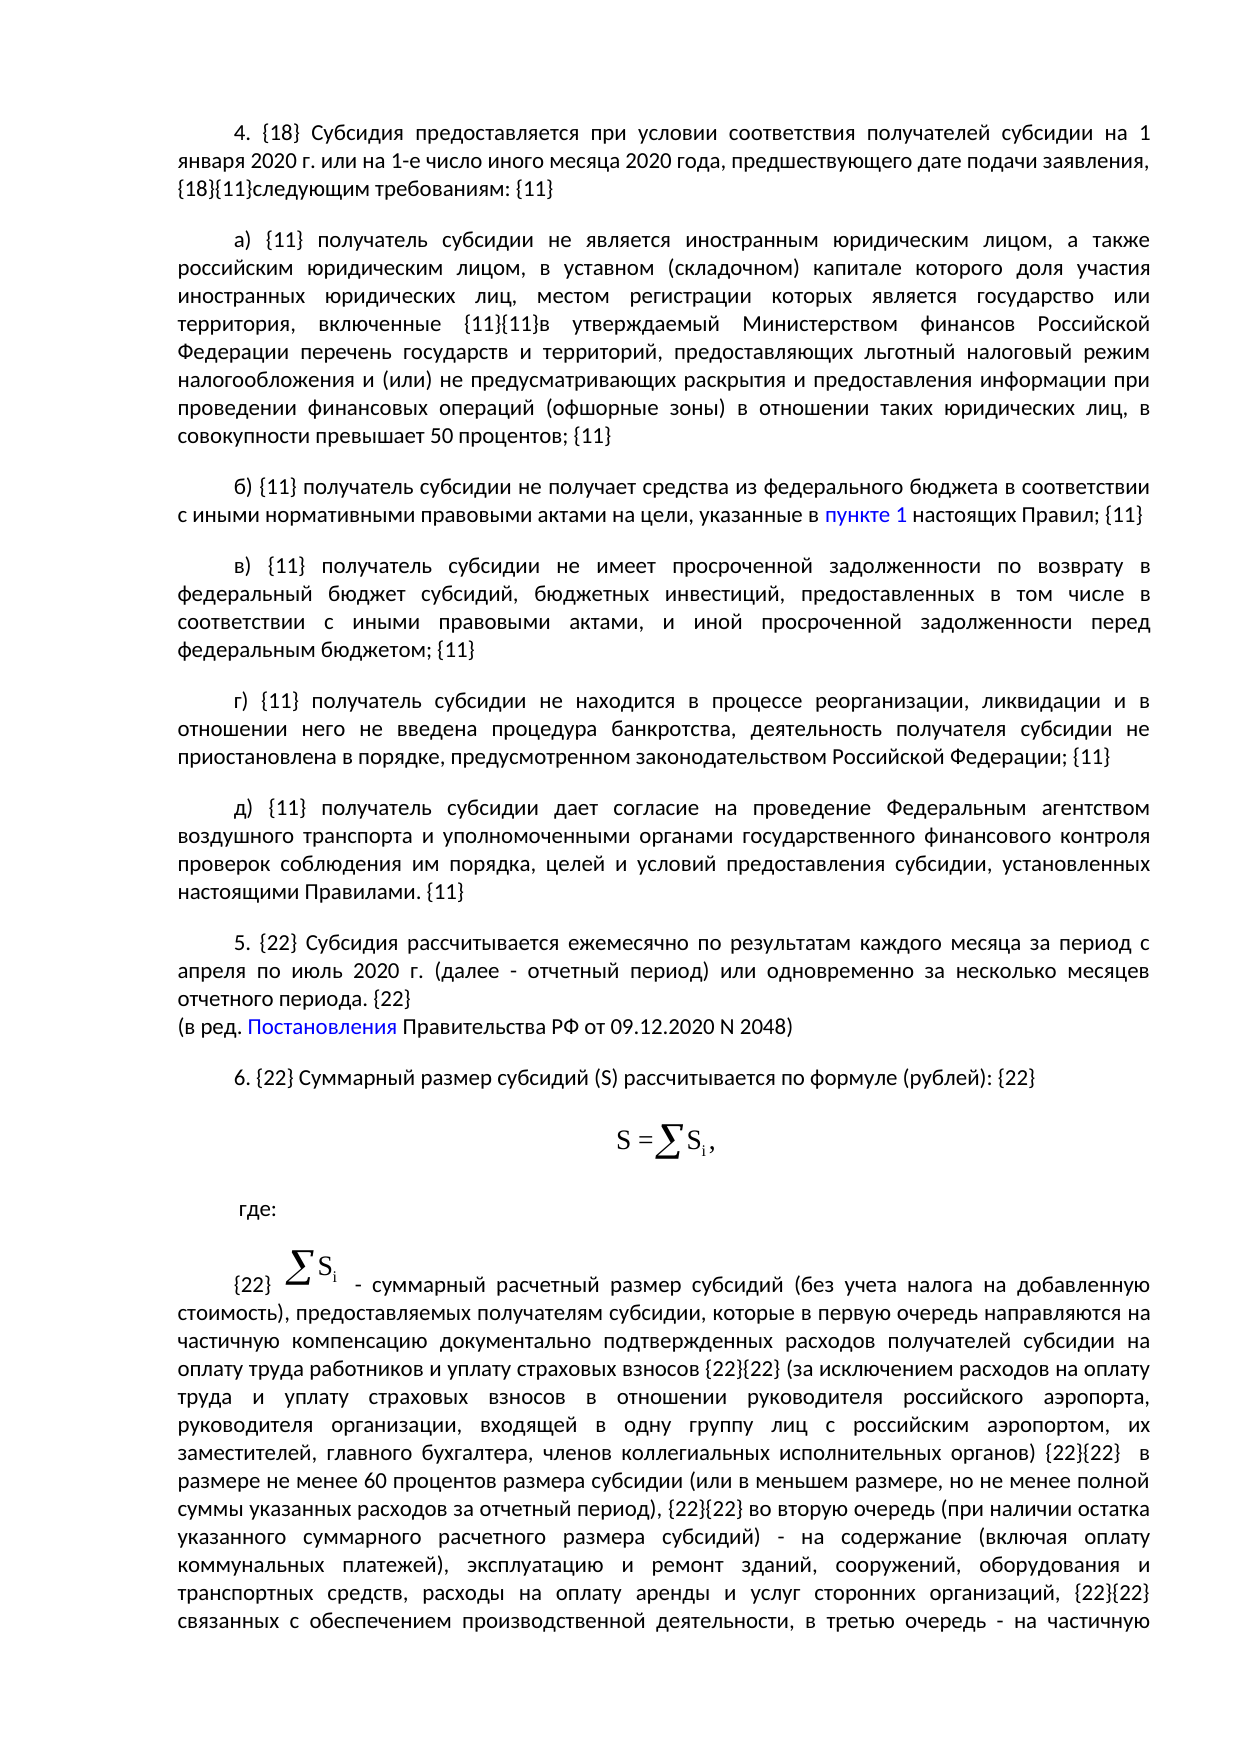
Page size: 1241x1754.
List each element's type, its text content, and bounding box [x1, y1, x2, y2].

text 4. {18} Субсидия предоставляется при условии соответствия получателей субсидии на 1 января 2020 г. или на 1-е число иного месяца 2020 года, предшествующего дате подачи заявления, {18}{11}следующим требованиям: {11} [177, 118, 1152, 202]
text 6. {22} Суммарный размер субсидий (S) рассчитывается по формуле (рублей): {22} [177, 1063, 1152, 1091]
text 5. {22} Субсидия рассчитывается ежемесячно по результатам каждого месяца за период с апреля по июль 2020 г. (далее - отчетный период) или одновременно за несколько месяцев отчетного периода. {22} [177, 928, 1152, 1012]
text где: [177, 1194, 1152, 1222]
text д) {11} получатель субсидии дает согласие на проведение Федеральным агентством воздушного транспорта и уполномоченными органами государственного финансового контроля проверок соблюдения им порядка, целей и условий предоставления субсидии, установленных настоящими Правилами. {11} [177, 793, 1152, 905]
text г) {11} получатель субсидии не находится в процессе реорганизации, ликвидации и в отношении него не введена процедура банкротства, деятельность получателя субсидии не приостановлена в порядке, предусмотренном законодательством Российской Федерации; {11} [177, 686, 1152, 770]
text б) {11} получатель субсидии не получает средства из федерального бюджета в соответствии с иными нормативными правовыми актами на цели, указанные в пункте 1 настоящих Правил; {11} [177, 472, 1152, 528]
text (в ред. Постановления Правительства РФ от 09.12.2020 N 2048) [177, 1012, 1152, 1040]
text а) {11} получатель субсидии не является иностранным юридическим лицом, а также российским юридическим лицом, в уставном (складочном) капитале которого доля участия иностранных юридических лиц, местом регистрации которых является государство или территория, включенные {11}{11}в утверждаемый Министерством финансов Российской Федерации перечень государств и территорий, предоставляющих льготный налоговый режим налогообложения и (или) не предусматривающих раскрытия и предоставления информации при проведении финансовых операций (офшорные зоны) в отношении таких юридических лиц, в совокупности превышает 50 процентов; {11} [177, 225, 1152, 449]
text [177, 1245, 1152, 1634]
text в) {11} получатель субсидии не имеет просроченной задолженности по возврату в федеральный бюджет субсидий, бюджетных инвестиций, предоставленных в том числе в соответствии с иными правовыми актами, и иной просроченной задолженности перед федеральным бюджетом; {11} [177, 551, 1152, 663]
